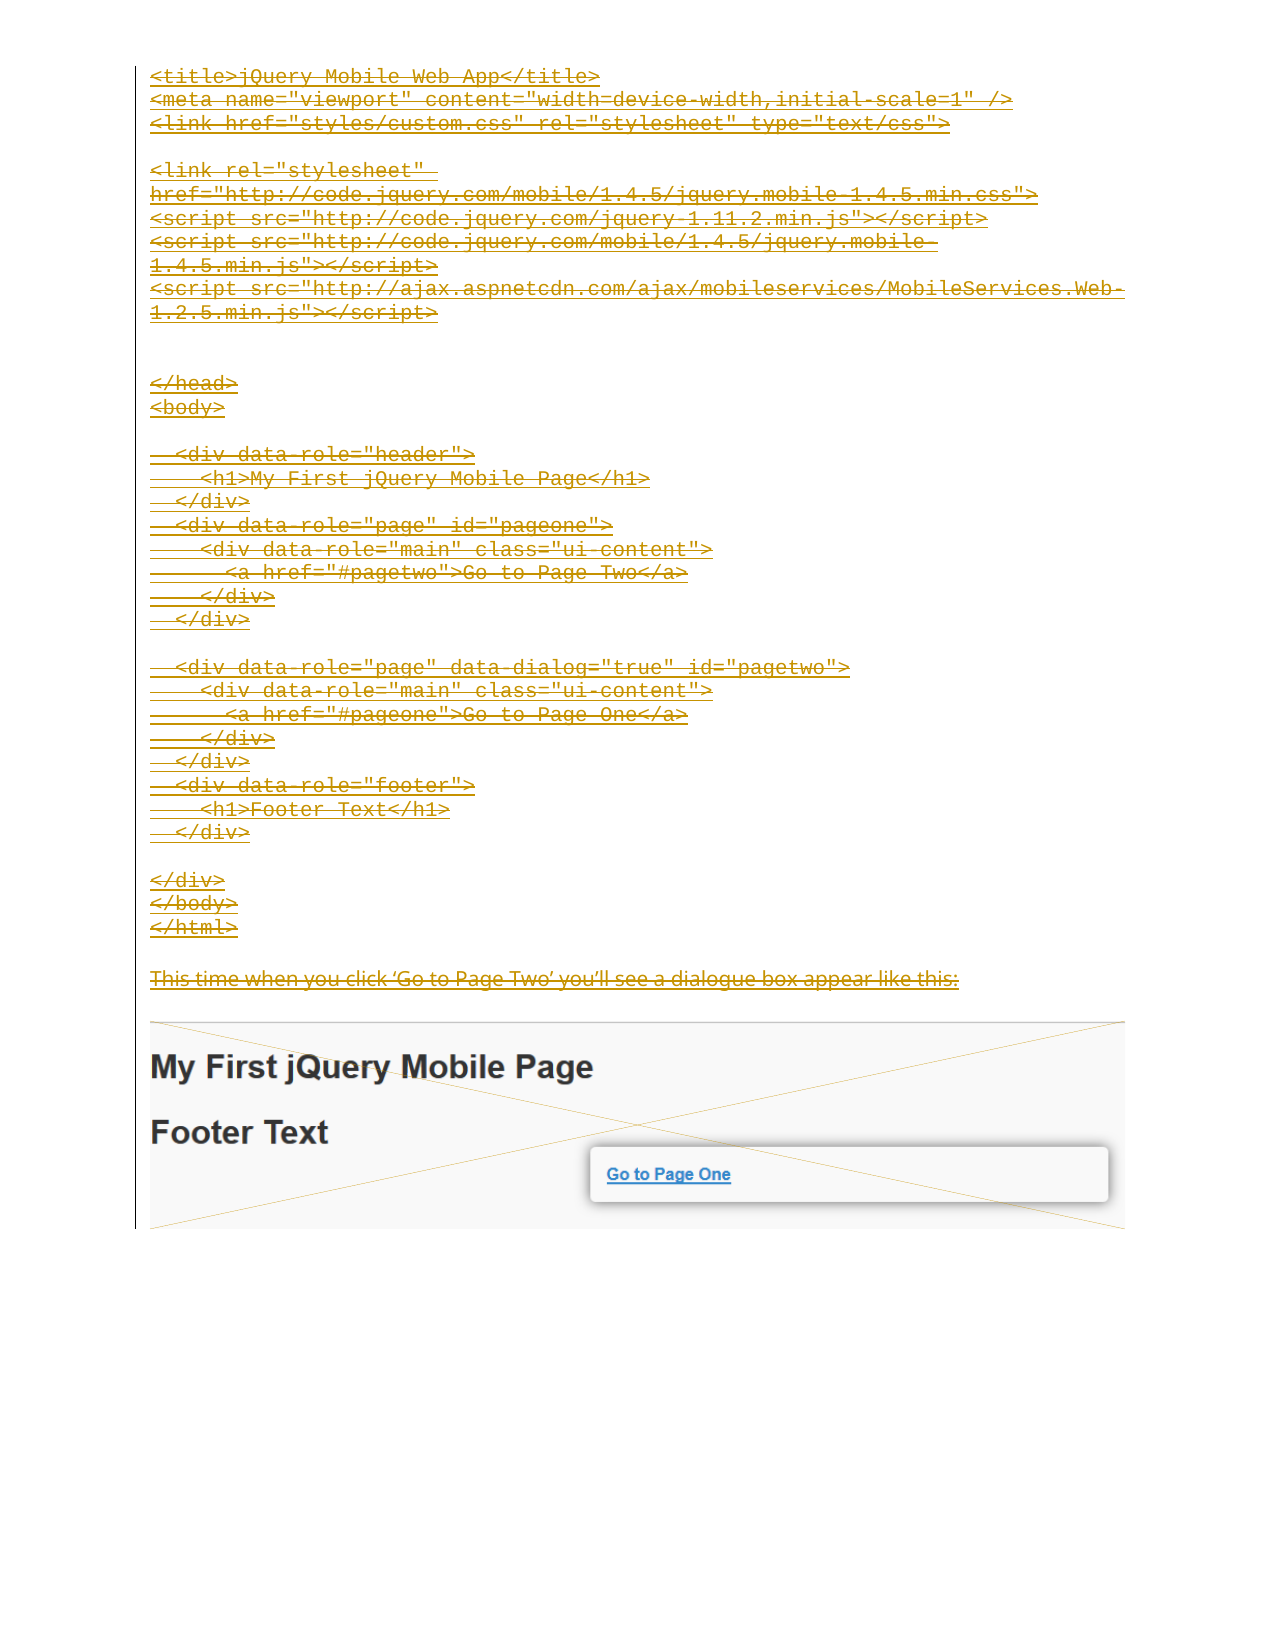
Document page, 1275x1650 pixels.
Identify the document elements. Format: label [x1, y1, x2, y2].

picture [150, 1022, 632, 1228]
picture [155, 1021, 1119, 1124]
picture [643, 1022, 1125, 1228]
picture [155, 1126, 1119, 1229]
